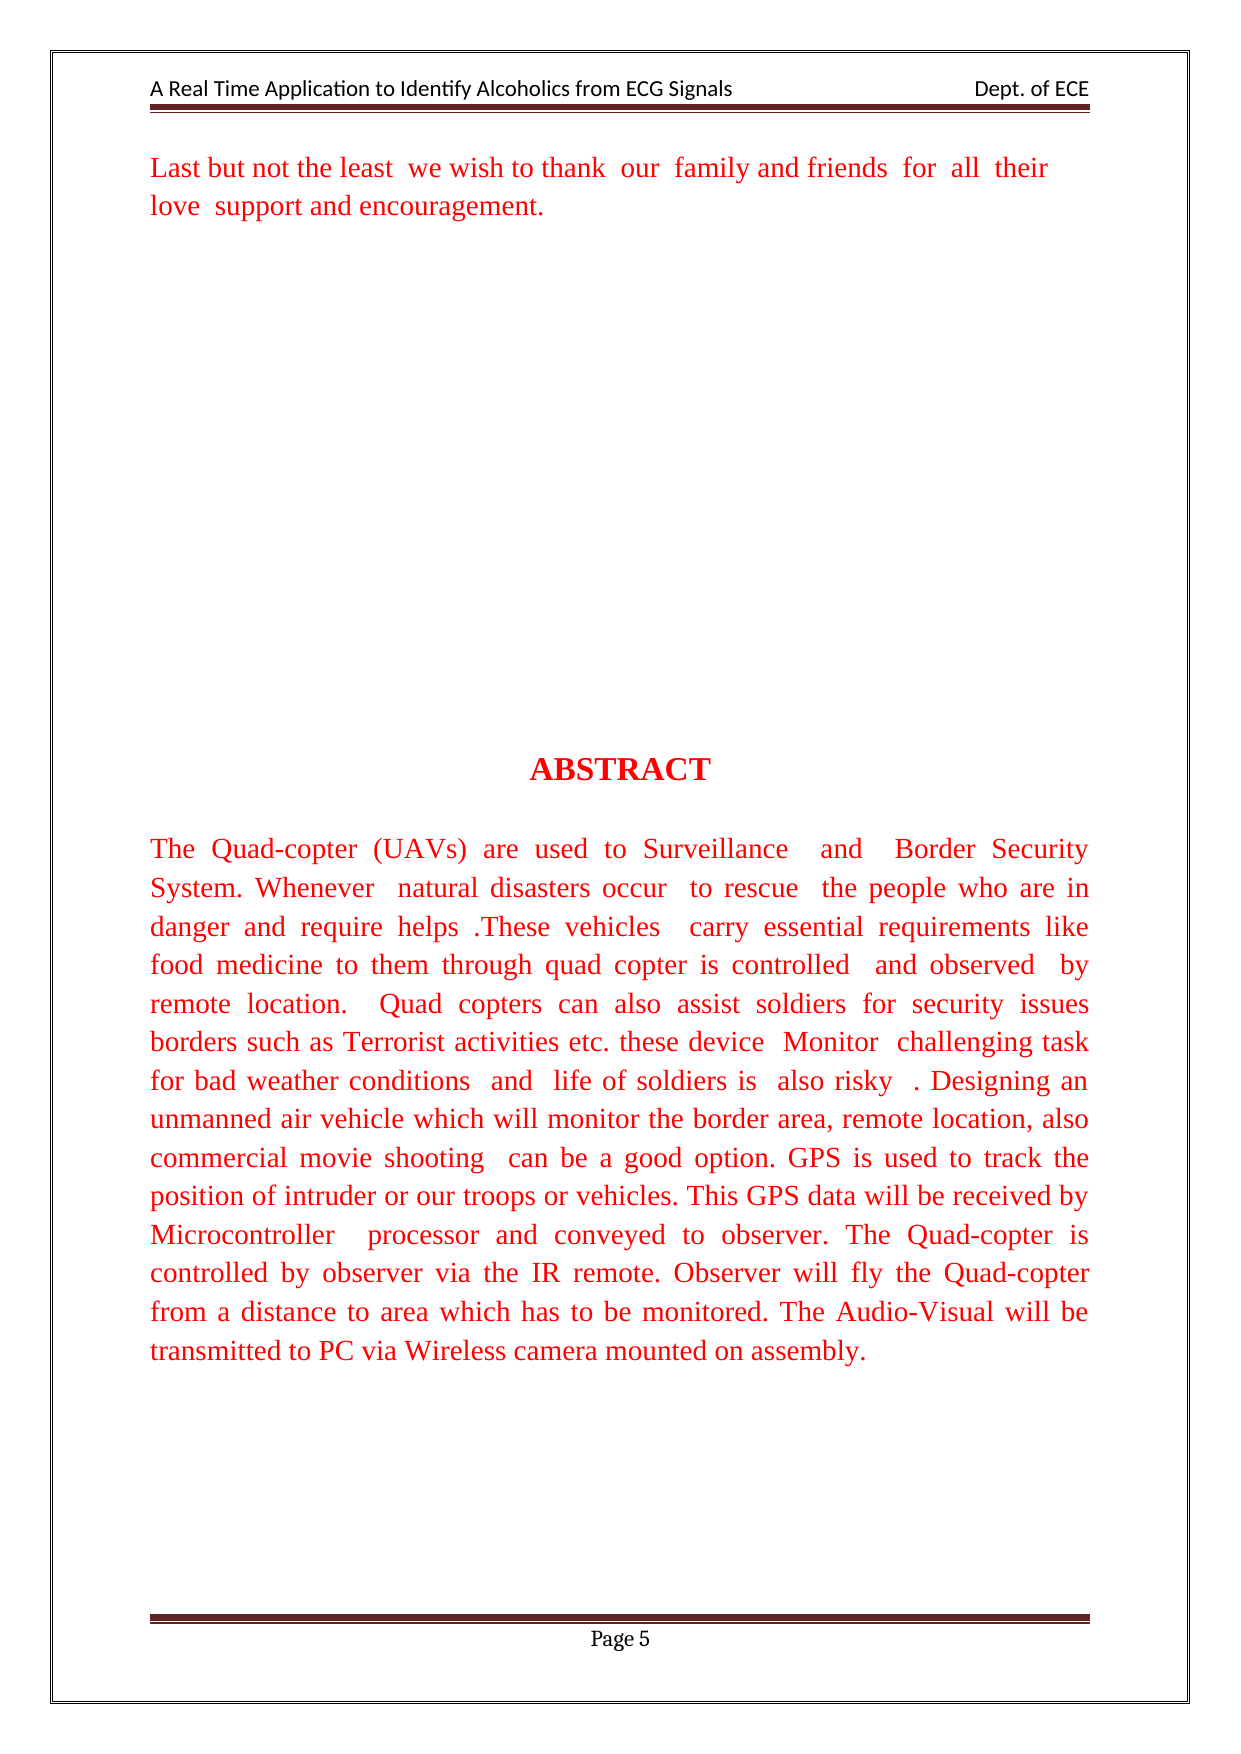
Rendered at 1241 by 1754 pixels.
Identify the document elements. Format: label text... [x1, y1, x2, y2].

text The Quad-copter (UAVs) are used to Surveillance and Border Security System. Whenever natural disasters occur to rescue the people who are in danger and require helps .These vehicles carry essential requirements like food medicine to them through quad copter is controlled and observed by remote location. Quad copters can also assist soldiers for security issues borders such as Terrorist activities etc. these device Monitor challenging task for bad weather conditions and life of soldiers is also risky . Designing an unmanned air vehicle which will monitor the border area, remote location, also commercial movie shooting can be a good option. GPS is used to track the position of intruder or our troops or vehicles. This GPS data will be received by Microcontroller processor and conveyed to observer. The Quad-copter is controlled by observer via the IR remote. Observer will fly the Quad-copter from a distance to area which has to be monitored. The Audio-Visual will be transmitted to PC via Wireless camera mounted on assembly. [150, 832, 1090, 1366]
text ABSTRACT [150, 749, 1090, 787]
text Last but not the least we wish to thank our family and friends for all their love support and encouragement. [150, 150, 1090, 222]
